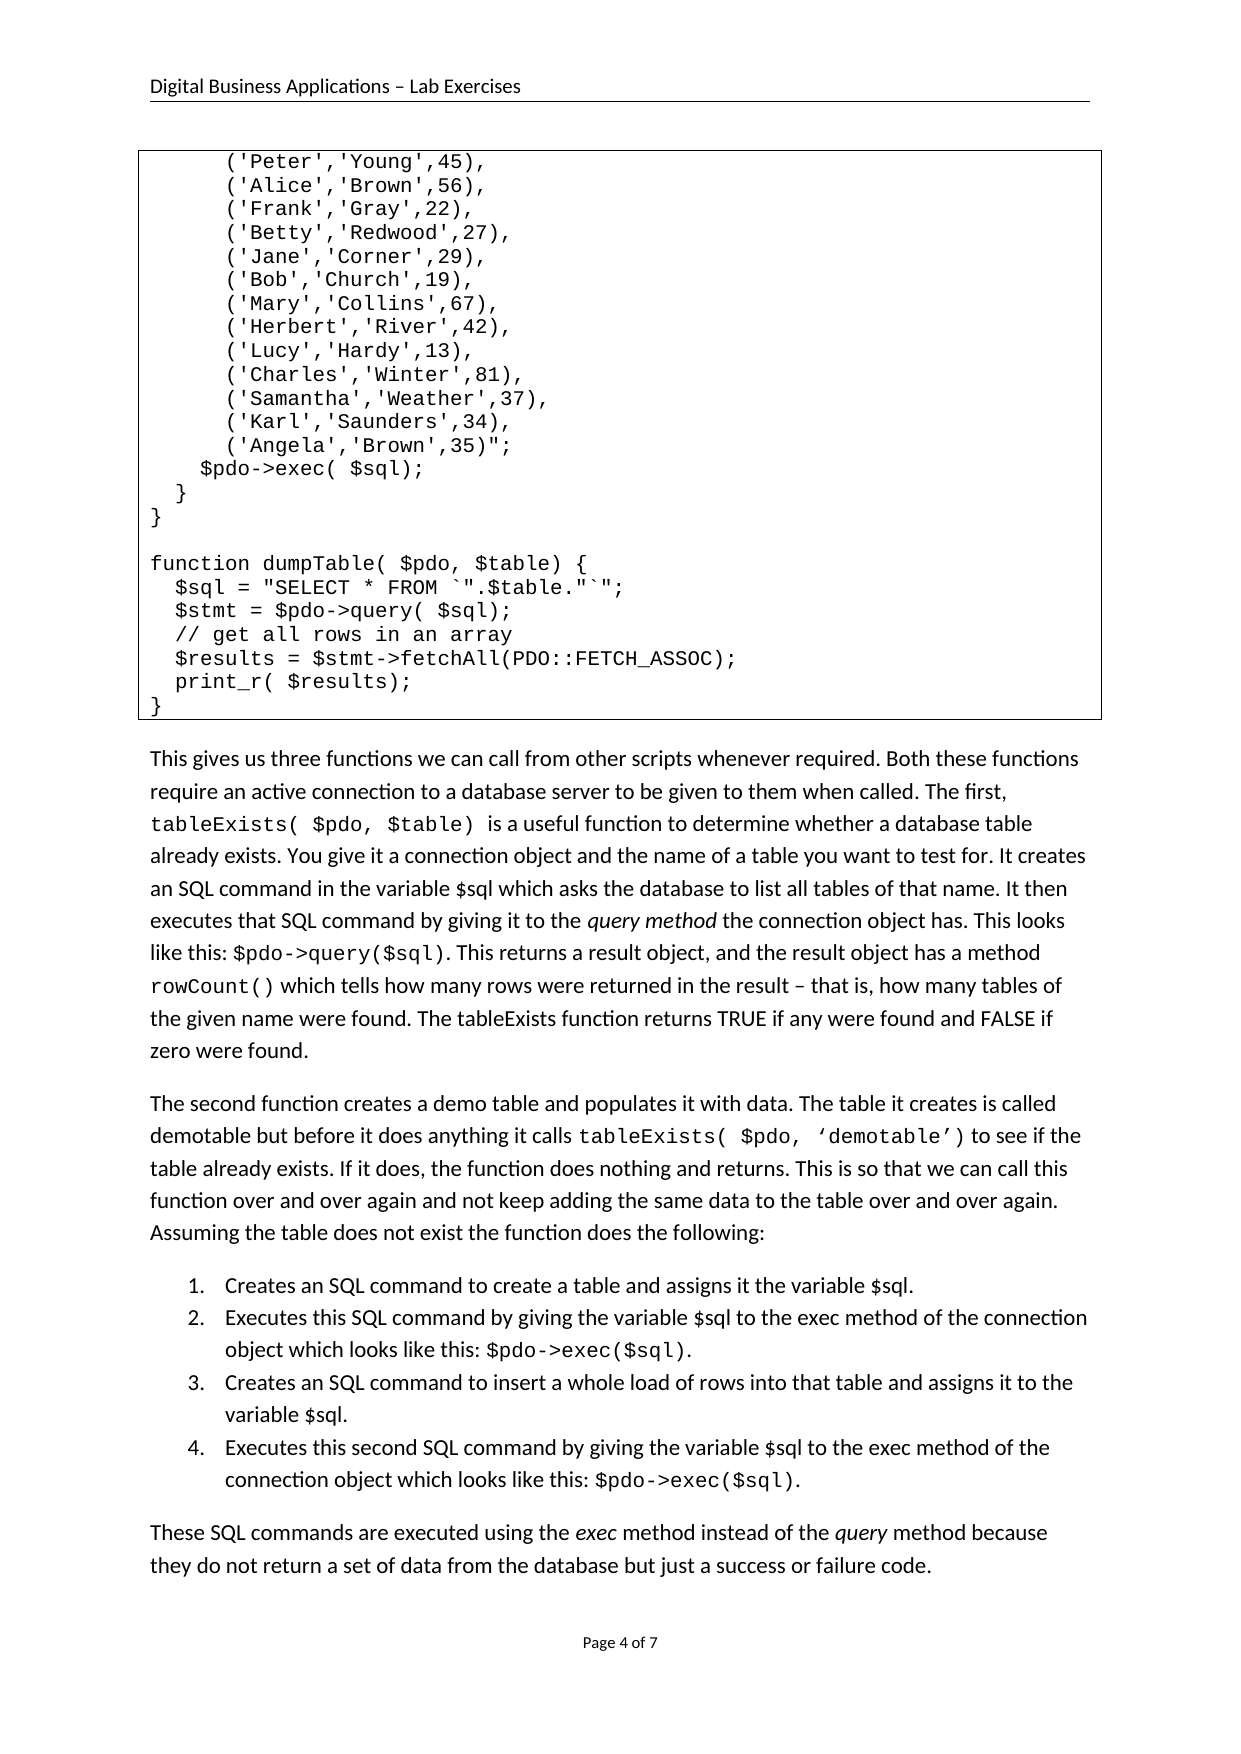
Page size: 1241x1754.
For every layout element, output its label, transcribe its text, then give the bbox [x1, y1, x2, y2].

text These SQL commands are executed using the exec method instead of the query method because they do not return a set of data from the database but just a success or failure code. [150, 1518, 1090, 1579]
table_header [139, 151, 1101, 718]
text The second function creates a demo table and populates it with data. The table it creates is called demotable but before it does anything it calls tableExists( $pdo, ‘demotable’) to see if the table already exists. If it does, the function does nothing and returns. This is so that we can call this function over and over again and not keep adding the same data to the table over and over again. Assuming the table does not exist the function does the following: [150, 1089, 1090, 1246]
list Creates an SQL command to create a table and assigns it the variable $sql. [187, 1271, 1090, 1299]
list Executes this second SQL command by giving the variable $sql to the exec method of the connection object which looks like this: $pdo->exec($sql). [187, 1433, 1090, 1493]
list Creates an SQL command to insert a whole load of rows into that table and assigns it to the variable $sql. [187, 1368, 1090, 1428]
text This gives us three functions we can call from other scripts whenever required. Both these functions require an active connection to a database server to be given to them when called. The first, tableExists( $pdo, $table) is a useful function to determine whether a database table already exists. You give it a connection object and the name of a table you want to test for. It creates an SQL command in the variable $sql which asks the database to list all tables of that name. It then executes that SQL command by giving it to the query method the connection object has. This looks like this: $pdo->query($sql). This returns a result object, and the result object has a method rowCount() which tells how many rows were returned in the result – that is, how many tables of the given name were found. The tableExists function returns TRUE if any were found and FALSE if zero were found. [150, 744, 1090, 1064]
list Executes this SQL command by giving the variable $sql to the exec method of the connection object which looks like this: $pdo->exec($sql). [187, 1303, 1090, 1364]
